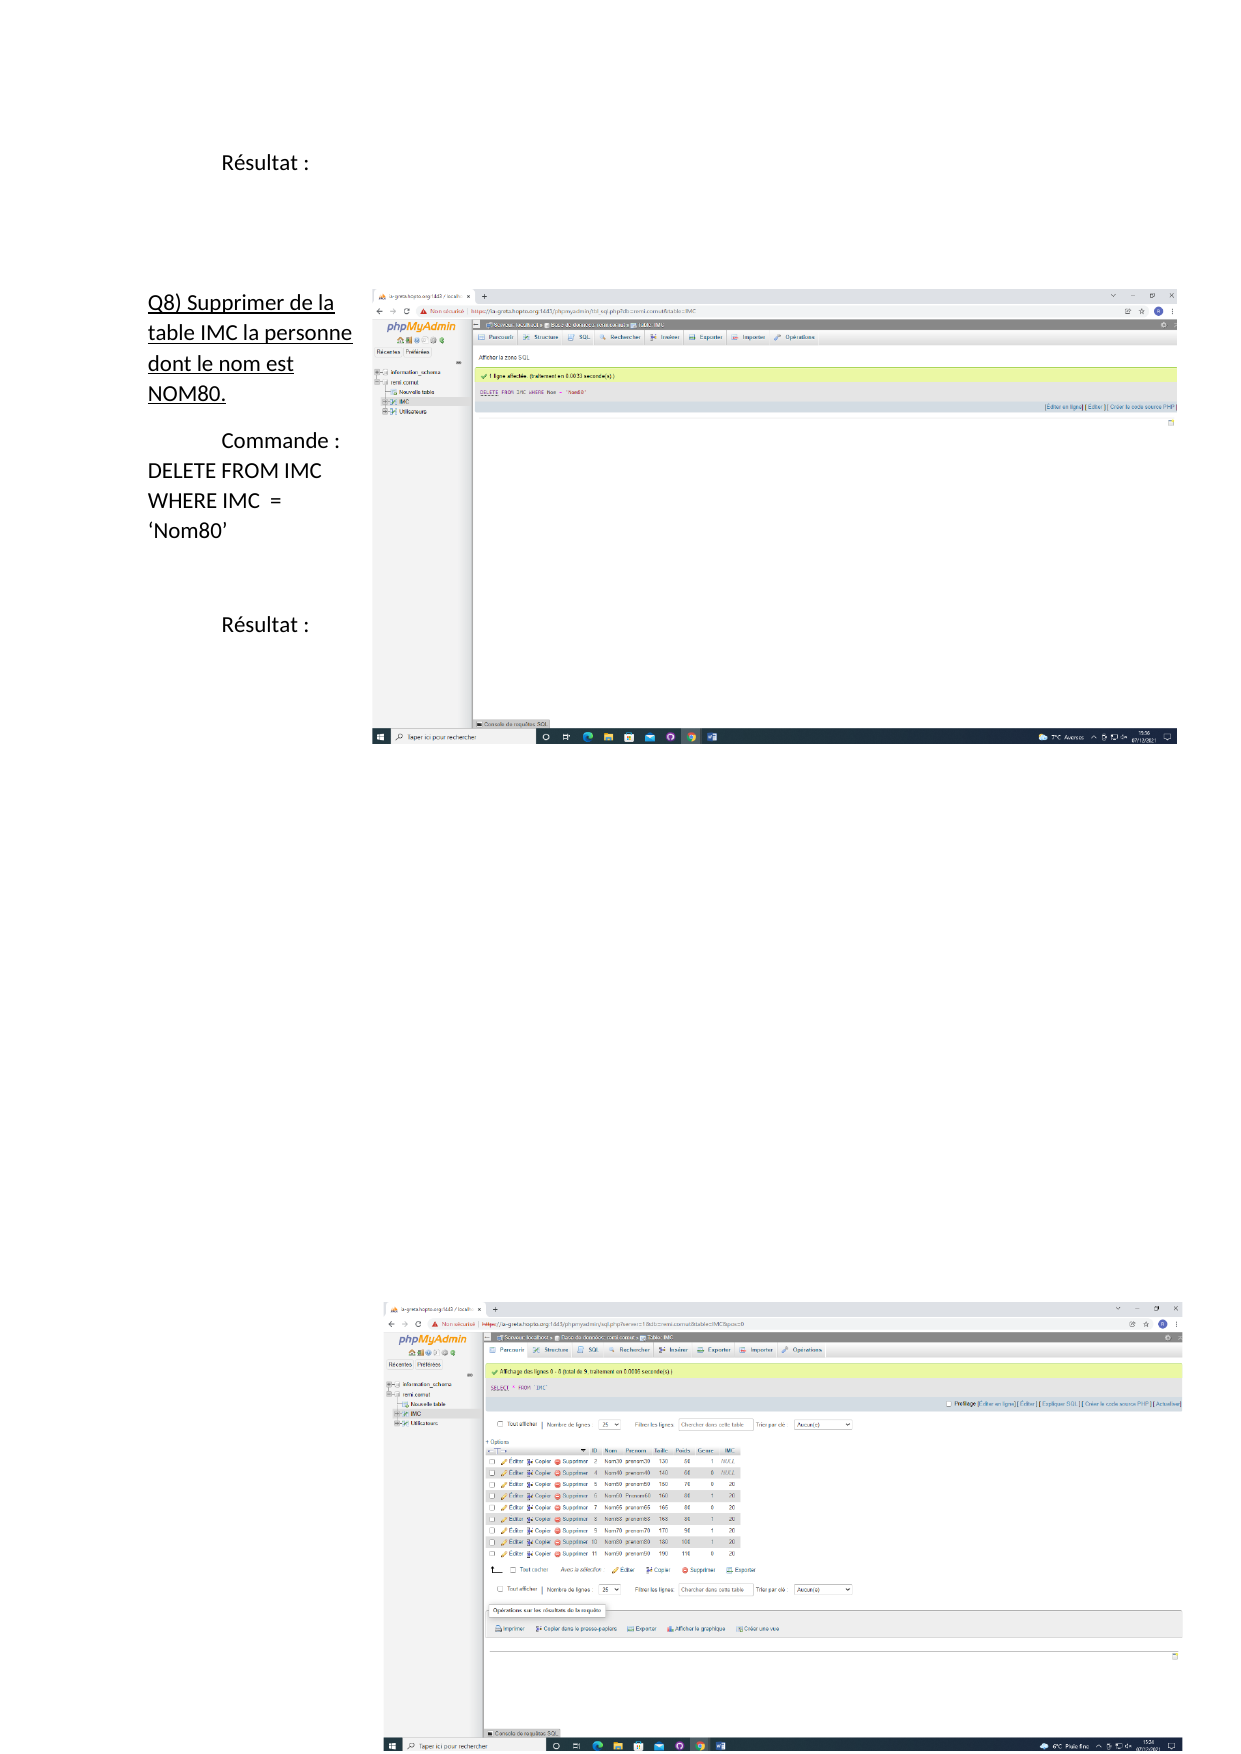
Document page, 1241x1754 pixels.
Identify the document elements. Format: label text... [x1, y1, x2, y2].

picture [370, 289, 1177, 743]
text Résultat : [148, 148, 1093, 176]
text Commande : DELETE FROM IMC WHERE IMC = ‘Nom80’ [148, 426, 370, 544]
text Résultat : [148, 610, 370, 638]
text Q8) Supprimer de la table IMC la personne dont le nom est NOM80. [148, 288, 1093, 407]
picture [382, 1302, 1182, 1749]
